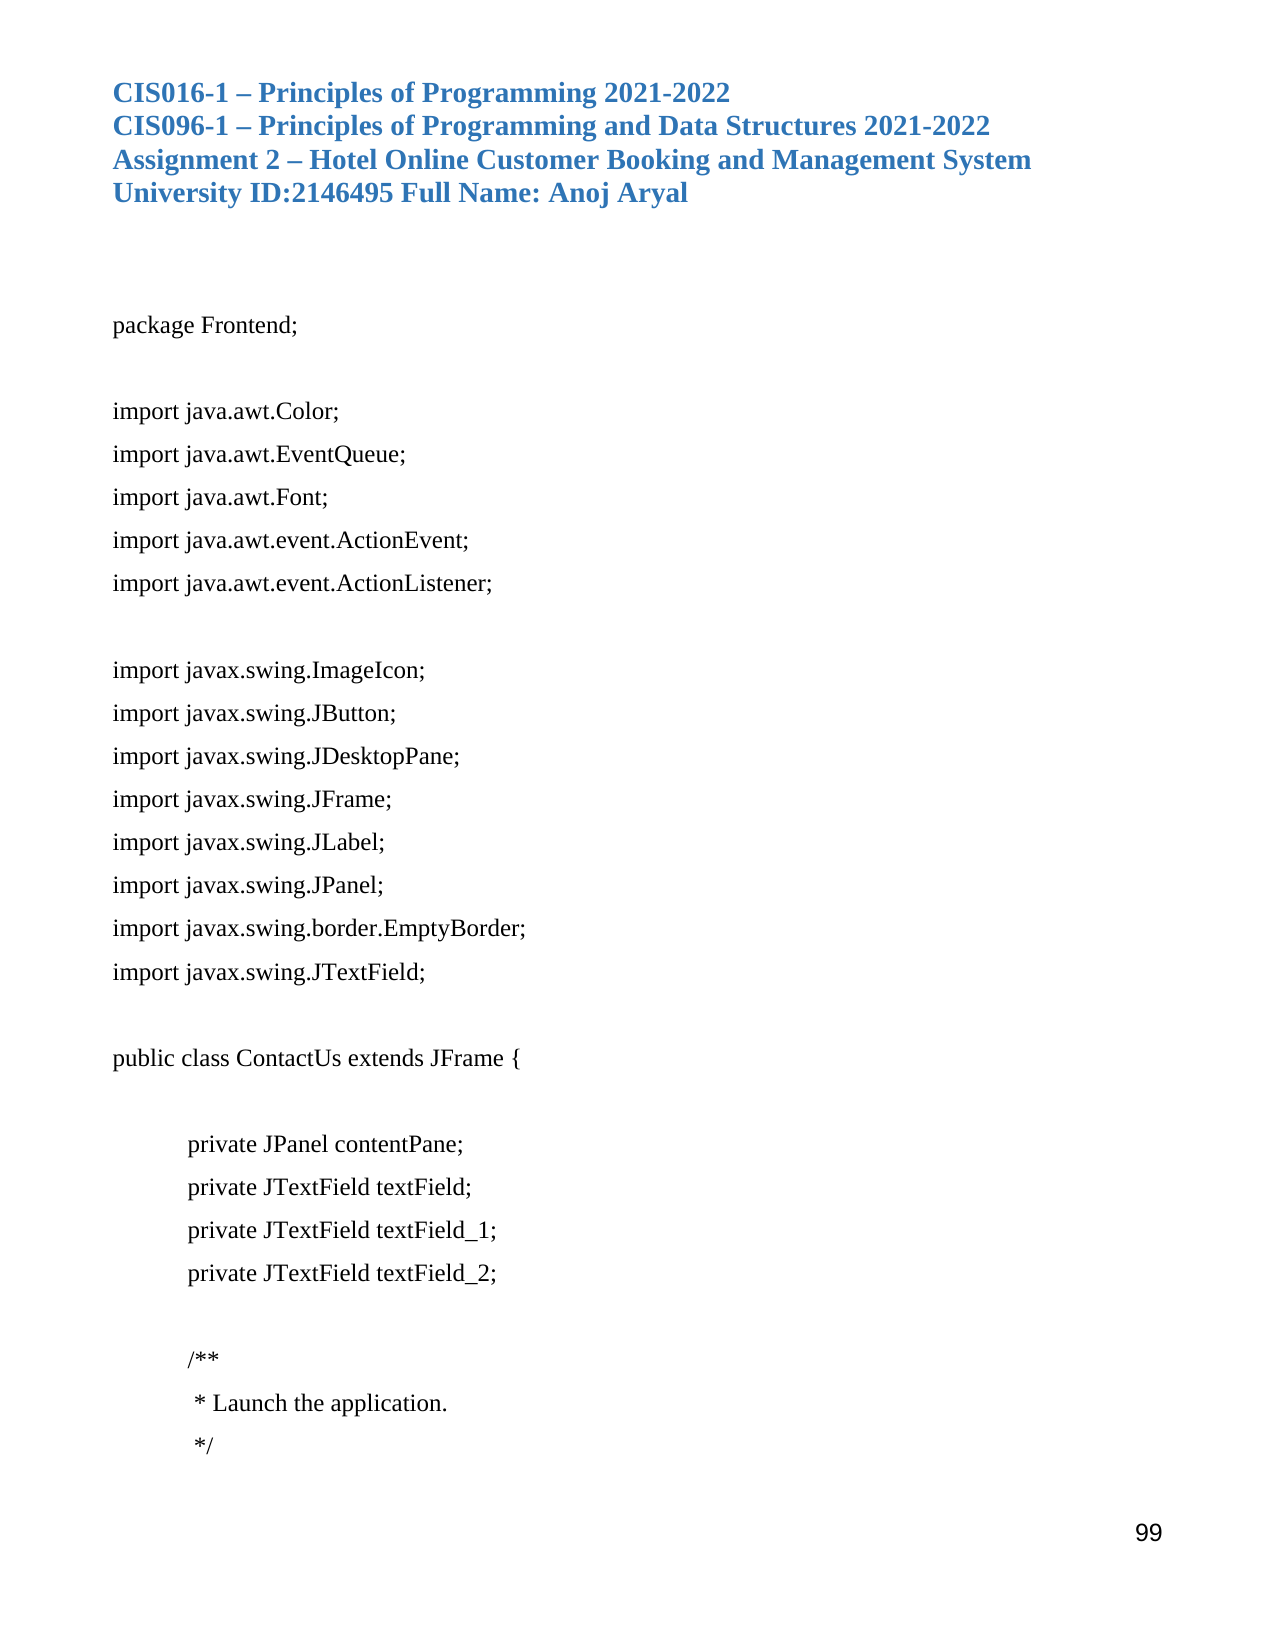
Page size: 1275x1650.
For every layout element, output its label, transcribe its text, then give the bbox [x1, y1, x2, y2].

text import javax.swing.JTextField; [112, 957, 1162, 985]
text import javax.swing.JFrame; [112, 784, 1162, 813]
text import javax.swing.JLabel; [112, 827, 1162, 856]
text import javax.swing.JButton; [112, 698, 1162, 727]
text import javax.swing.JPanel; [112, 870, 1162, 899]
text import javax.swing.JDesktopPane; [112, 741, 1162, 770]
text package Frontend; [112, 310, 1162, 338]
text * Launch the application. [112, 1388, 1162, 1417]
text import java.awt.EventQueue; [112, 439, 1162, 468]
text private JTextField textField; [112, 1172, 1162, 1201]
text public class ContactUs extends JFrame { [112, 1043, 1162, 1072]
text private JTextField textField_2; [112, 1258, 1162, 1287]
text private JPanel contentPane; [112, 1129, 1162, 1158]
text import java.awt.event.ActionEvent; [112, 525, 1162, 554]
text /** [112, 1345, 1162, 1373]
text import javax.swing.ImageIcon; [112, 655, 1162, 683]
text import javax.swing.border.EmptyBorder; [112, 913, 1162, 942]
text import java.awt.Font; [112, 482, 1162, 511]
text */ [112, 1431, 1162, 1460]
text private JTextField textField_1; [112, 1215, 1162, 1244]
text import java.awt.event.ActionListener; [112, 568, 1162, 597]
text import java.awt.Color; [112, 396, 1162, 425]
